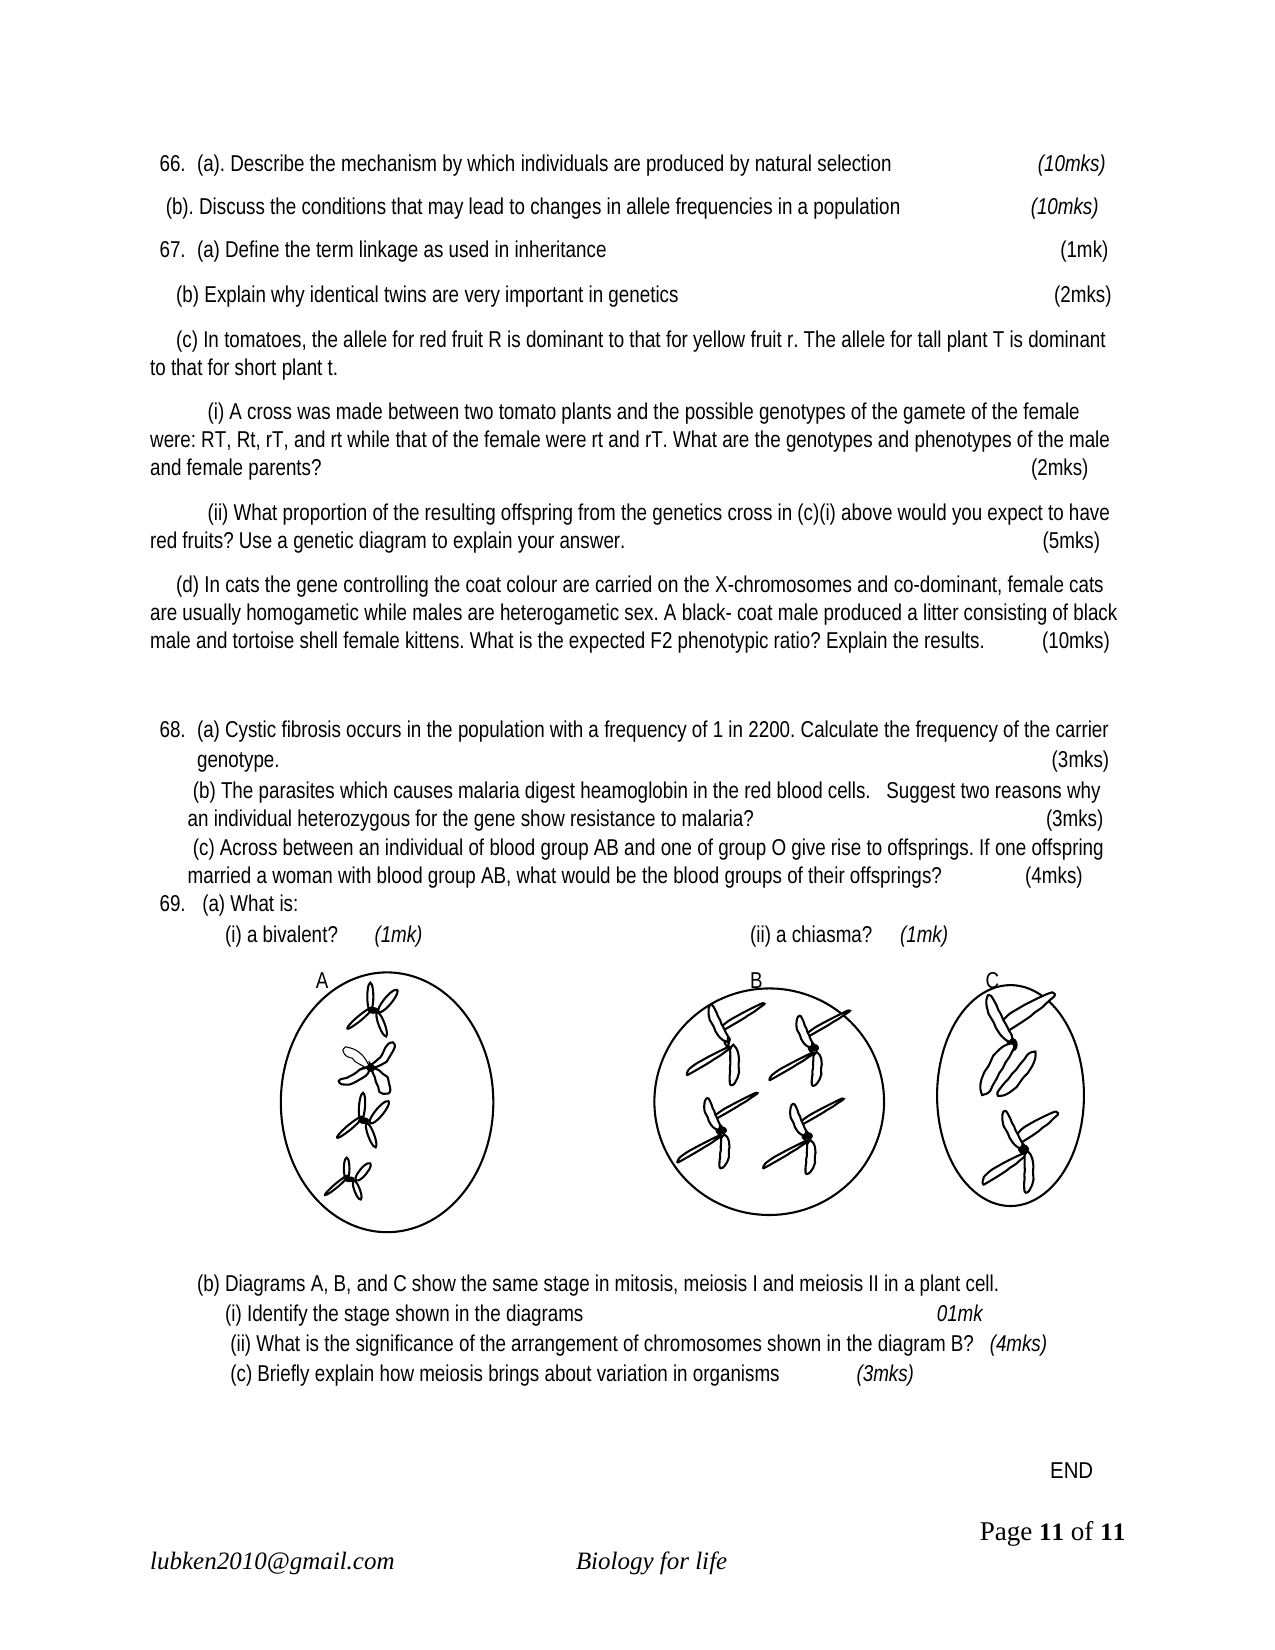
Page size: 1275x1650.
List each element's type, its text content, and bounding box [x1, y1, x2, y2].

list (a) Cystic fibrosis occurs in the population with a frequency of 1 in 2200. Calculate the frequency of the carrier genotype. (3mks) [159, 716, 1125, 773]
text (c) In tomatoes, the allele for red fruit R is dominant to that for yellow fruit r. The allele for tall plant T is dominant to that for short plant t. [150, 326, 1125, 380]
list A B C [225, 967, 1125, 994]
text END [150, 1457, 1125, 1483]
list (ii) a chiasma? (1mk) [750, 921, 1125, 947]
list (c) Across between an individual of blood group AB and one of group O give rise to offsprings. If one offspring married a woman with blood group AB, what would be the blood groups of their offsprings? (4mks) [187, 833, 1125, 888]
list (a) What is: [159, 890, 1125, 917]
text (i) A cross was made between two tomato plants and the possible genotypes of the gamete of the female were: RT, Rt, rT, and rt while that of the female were rt and rT. What are the genotypes and phenotypes of the male and female parents? (2mks) [150, 398, 1125, 480]
text (ii) What proportion of the resulting offspring from the genetics cross in (c)(i) above would you expect to have red fruits? Use a genetic diagram to explain your answer. (5mks) [150, 499, 1125, 553]
list (c) Briefly explain how meiosis brings about variation in organisms (3mks) [225, 1360, 1125, 1386]
text (b). Discuss the conditions that may lead to changes in allele frequencies in a population (10mks) [150, 193, 1125, 219]
text (b) Explain why identical twins are very important in genetics (2mks) [150, 281, 1125, 307]
list (i) a bivalent? (1mk) [225, 921, 600, 947]
list (a). Describe the mechanism by which individuals are produced by natural selection (10mks) [159, 150, 1125, 176]
text (d) In cats the gene controlling the coat colour are carried on the X-chromosomes and co-dominant, female cats are usually homogametic while males are heterogametic sex. A black- coat male produced a litter consisting of black male and tortoise shell female kittens. What is the expected F2 phenotypic ratio? Explain the results. (10mks) [150, 571, 1125, 653]
list (a) Define the term linkage as used in inheritance (1mk) [159, 236, 1125, 262]
list (ii) What is the significance of the arrangement of chromosomes shown in the diagram B? (4mks) [225, 1330, 1125, 1356]
list (b) The parasites which causes malaria digest heamoglobin in the red blood cells. Suggest two reasons why an individual heterozygous for the gene show resistance to malaria? (3mks) [187, 777, 1125, 831]
list (b) Diagrams A, B, and C show the same stage in mitosis, meiosis I and meiosis II in a plant cell. [197, 1269, 1125, 1296]
list (i) Identify the stage shown in the diagrams 01mk [225, 1300, 1125, 1326]
